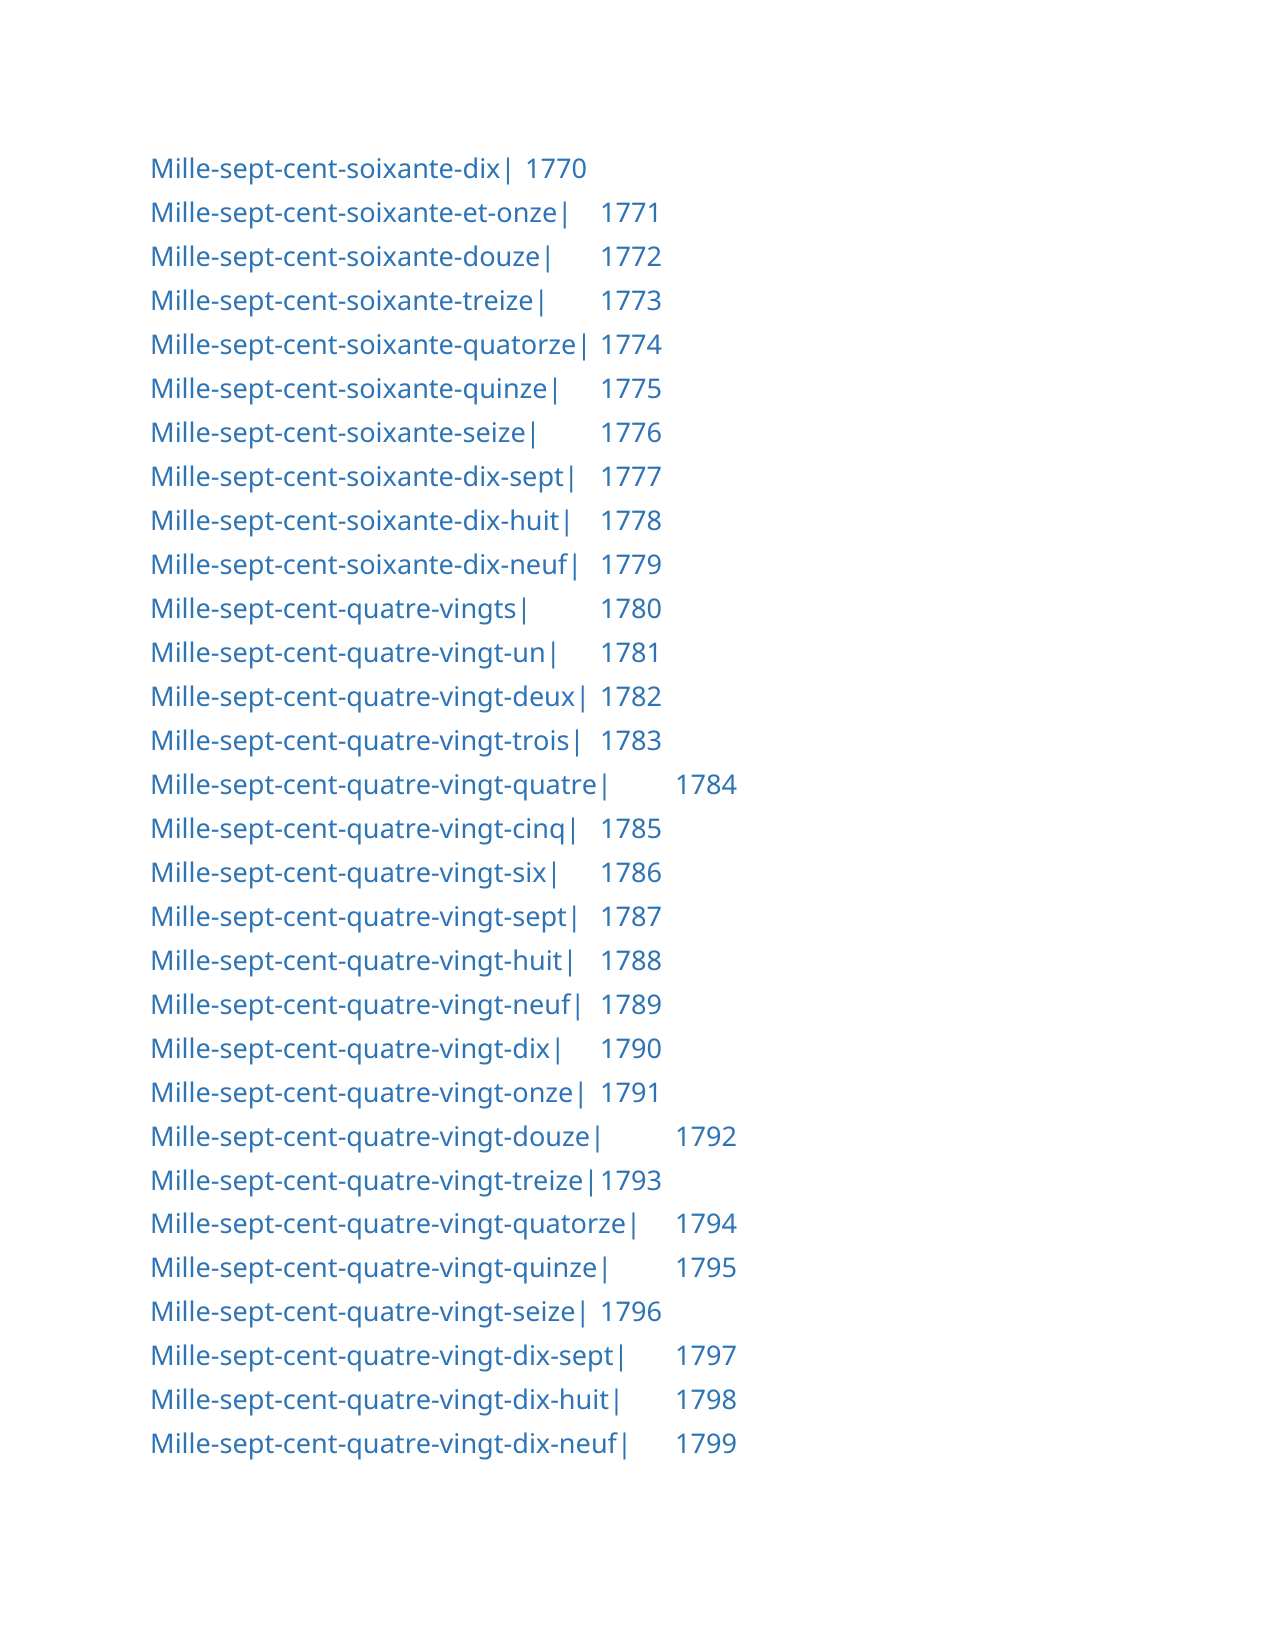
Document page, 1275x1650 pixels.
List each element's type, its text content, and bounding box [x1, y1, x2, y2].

subtitle 1799 [150, 1425, 1125, 1462]
subtitle 1772 [150, 238, 1125, 275]
subtitle 1797 [150, 1337, 1125, 1374]
subtitle 1776 [150, 414, 1125, 451]
subtitle 1791 [150, 1073, 1125, 1110]
subtitle 1796 [150, 1293, 1125, 1330]
subtitle 1794 [150, 1205, 1125, 1242]
subtitle 1782 [150, 677, 1125, 714]
subtitle 1775 [150, 370, 1125, 407]
subtitle 1779 [150, 546, 1125, 582]
subtitle 1777 [150, 458, 1125, 494]
subtitle 1789 [150, 985, 1125, 1022]
subtitle 1771 [150, 194, 1125, 231]
subtitle 1778 [150, 502, 1125, 538]
subtitle 1780 [150, 589, 1125, 626]
subtitle 1798 [150, 1381, 1125, 1418]
subtitle 1787 [150, 897, 1125, 934]
subtitle 1783 [150, 721, 1125, 758]
subtitle 1770 [150, 150, 1125, 187]
subtitle 1790 [150, 1029, 1125, 1066]
subtitle 1786 [150, 853, 1125, 890]
subtitle 1793 [150, 1161, 1125, 1198]
subtitle 1788 [150, 941, 1125, 978]
subtitle 1795 [150, 1249, 1125, 1286]
subtitle 1784 [150, 765, 1125, 802]
subtitle 1792 [150, 1117, 1125, 1154]
subtitle 1785 [150, 809, 1125, 846]
subtitle 1781 [150, 633, 1125, 670]
subtitle 1773 [150, 282, 1125, 319]
subtitle 1774 [150, 326, 1125, 363]
